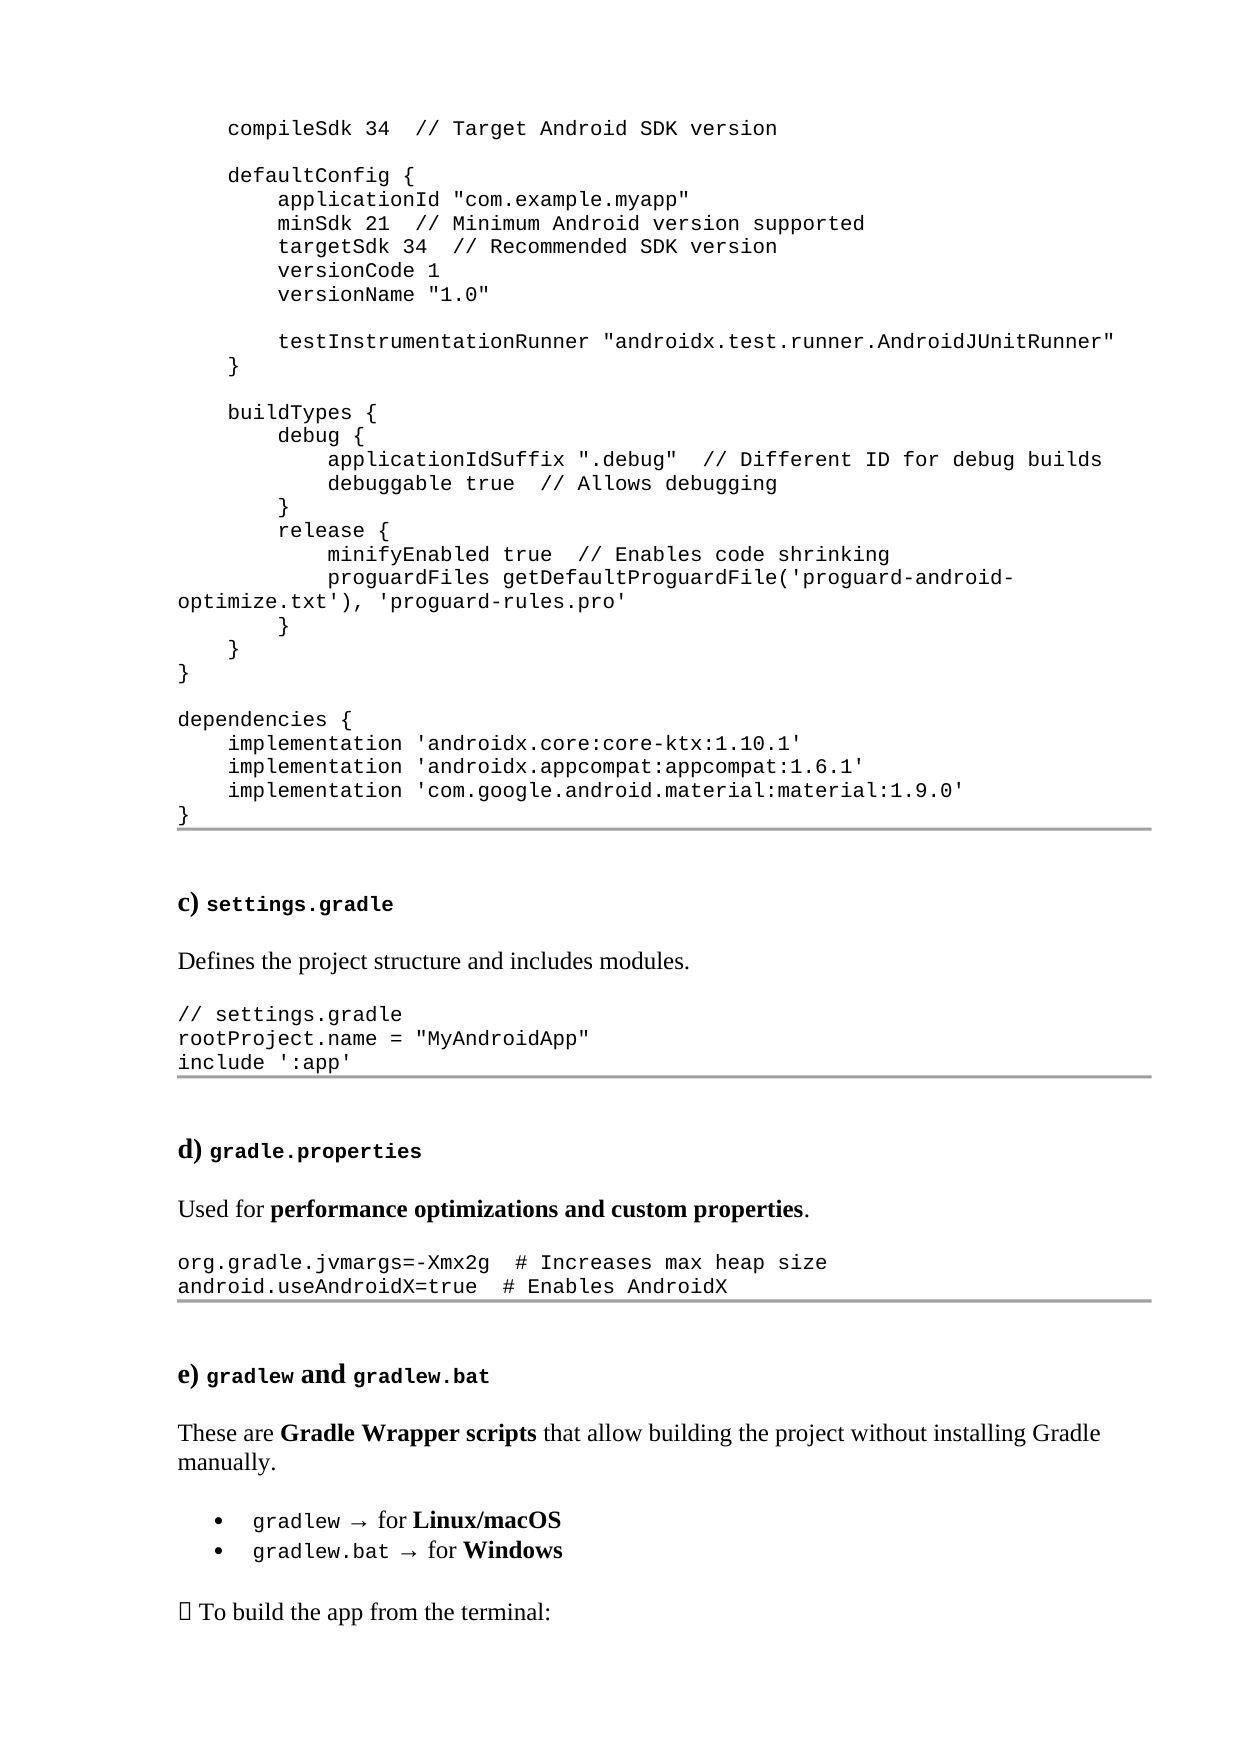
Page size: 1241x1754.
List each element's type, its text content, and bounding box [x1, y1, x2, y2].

text applicationId "com.example.myapp" [177, 189, 1152, 213]
text } [177, 662, 1152, 686]
text defaultConfig { [177, 165, 1152, 189]
text These are Gradle Wrapper scripts that allow building the project without installing Gradle manually. [177, 1418, 1152, 1476]
text targetSdk 34 // Recommended SDK version [177, 236, 1152, 260]
text debug { [177, 426, 1152, 449]
text include ':app' [177, 1052, 1152, 1075]
text } [177, 354, 1152, 378]
text testInstrumentationRunner "androidx.test.runner.AndroidJUnitRunner" [177, 331, 1152, 354]
text c) settings.gradle [177, 885, 1152, 917]
text rootProject.name = "MyAndroidApp" [177, 1028, 1152, 1052]
text buildTypes { [177, 402, 1152, 426]
text compileSdk 34 // Target Android SDK version [177, 118, 1152, 142]
text } [177, 804, 1152, 827]
text versionCode 1 [177, 260, 1152, 284]
text } [177, 496, 1152, 520]
text android.useAndroidX=true # Enables AndroidX [177, 1276, 1152, 1299]
text // settings.gradle [177, 1004, 1152, 1028]
text Used for performance optimizations and custom properties. [177, 1194, 1152, 1223]
text } [177, 638, 1152, 662]
text implementation 'com.google.android.material:material:1.9.0' [177, 780, 1152, 804]
text } [177, 615, 1152, 638]
text debuggable true // Allows debugging [177, 473, 1152, 496]
text Defines the project structure and includes modules. [177, 946, 1152, 975]
text minifyEnabled true // Enables code shrinking [177, 544, 1152, 567]
list gradlew → for Linux/macOS [215, 1505, 1152, 1535]
text implementation 'androidx.core:core-ktx:1.10.1' [177, 733, 1152, 757]
text dependencies { [177, 709, 1152, 733]
text proguardFiles getDefaultProguardFile('proguard-android-optimize.txt'), 'proguard-rules.pro' [177, 567, 1152, 615]
text ✅ To build the app from the terminal: [177, 1593, 1152, 1627]
text d) gradle.properties [177, 1132, 1152, 1165]
text versionName "1.0" [177, 284, 1152, 307]
text implementation 'androidx.appcompat:appcompat:1.6.1' [177, 757, 1152, 780]
list gradlew.bat → for Windows [215, 1535, 1152, 1564]
text org.gradle.jvmargs=-Xmx2g # Increases max heap size [177, 1252, 1152, 1276]
text e) gradlew and gradlew.bat [177, 1357, 1152, 1389]
text release { [177, 520, 1152, 544]
text minSdk 21 // Minimum Android version supported [177, 213, 1152, 236]
text applicationIdSuffix ".debug" // Different ID for debug builds [177, 449, 1152, 473]
